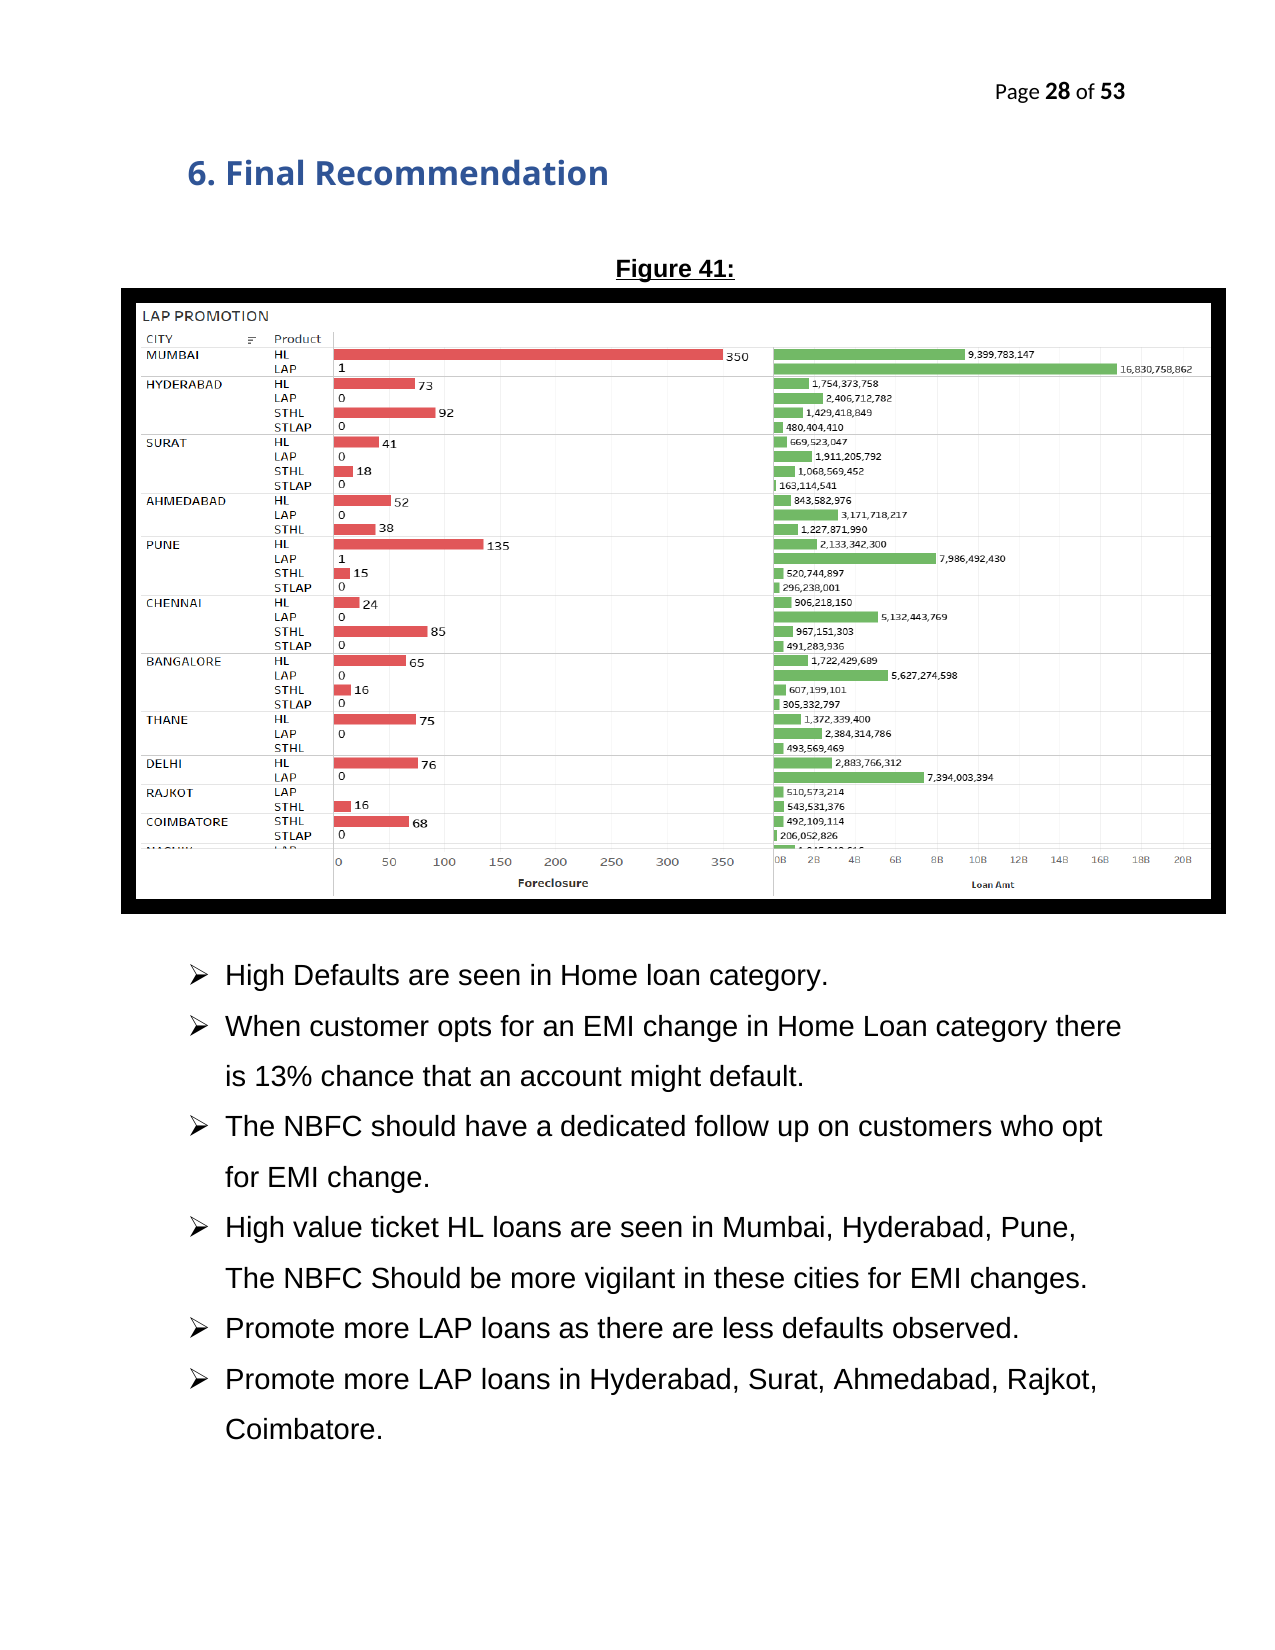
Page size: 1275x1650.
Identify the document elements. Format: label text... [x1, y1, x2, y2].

list High Defaults are seen in Home loan category. [187, 958, 1125, 992]
list Promote more LAP loans in Hyderabad, Surat, Ahmedabad, Rajkot, Coimbatore. [187, 1362, 1125, 1446]
list The NBFC should have a dedicated follow up on customers who opt for EMI change. [187, 1109, 1125, 1193]
list High value ticket HL loans are seen in Mumbai, Hyderabad, Pune, The NBFC Should be more vigilant in these cities for EMI changes. [187, 1210, 1125, 1294]
picture [136, 303, 1211, 899]
list When customer opts for an EMI change in Home Loan category there is 13% chance that an account might default. [187, 1008, 1125, 1093]
list Promote more LAP loans as there are less defaults observed. [187, 1311, 1125, 1345]
subtitle Final Recommendation [187, 150, 1125, 195]
